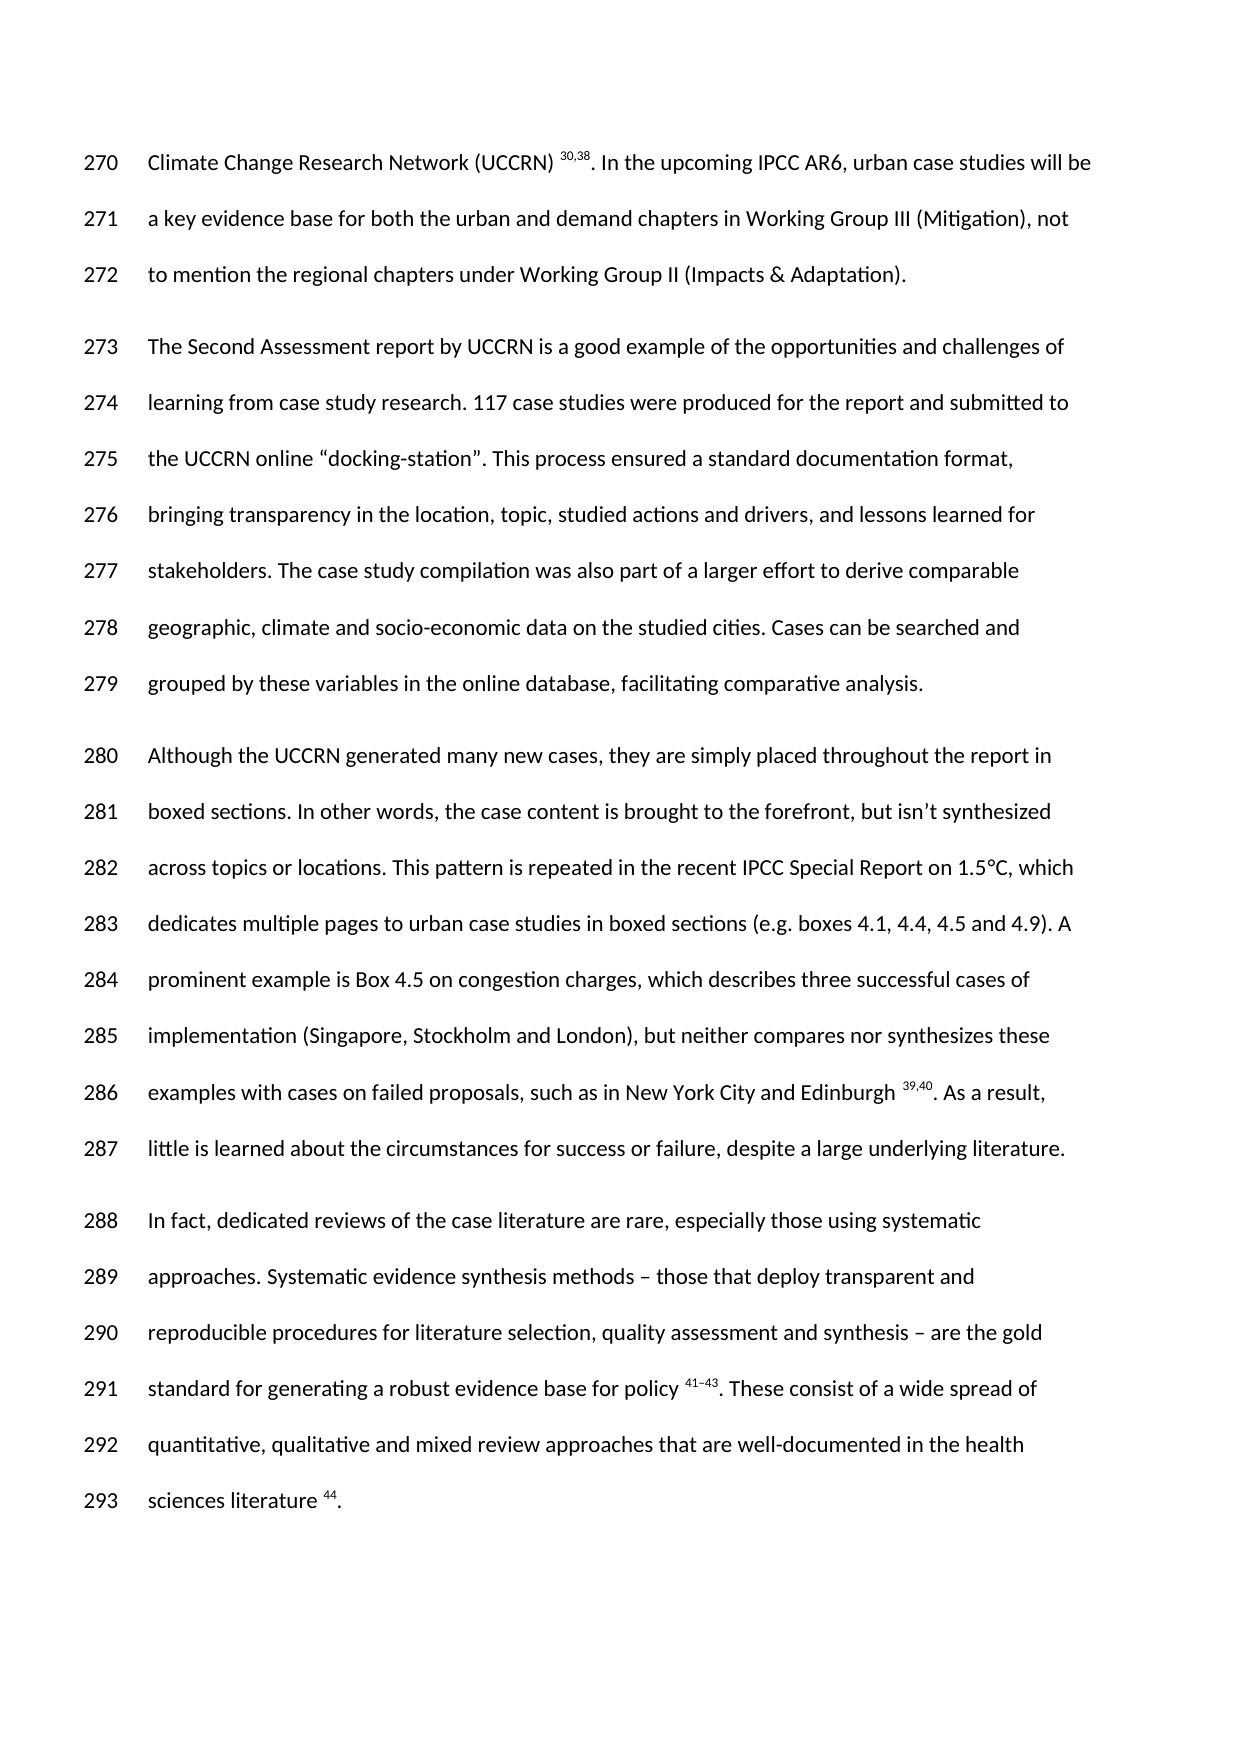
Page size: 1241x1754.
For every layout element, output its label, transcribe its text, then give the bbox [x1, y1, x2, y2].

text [148, 148, 1093, 288]
text Although the UCCRN generated many new cases, they are simply placed throughout the report in boxed sections. In other words, the case content is brought to the forefront, but isn’t synthesized across topics or locations. This pattern is repeated in the recent IPCC Special Report on 1.5°C, which dedicates multiple pages to urban case studies in boxed sections (e.g. boxes 4.1, 4.4, 4.5 and 4.9). A prominent example is Box 4.5 on congestion charges, which describes three successful cases of implementation (Singapore, Stockholm and London), but neither compares nor synthesizes these examples with cases on failed proposals, such as in New York City and Edinburgh 39,40. As a result, little is learned about the circumstances for success or failure, despite a large underlying literature. [148, 741, 1093, 1162]
text The Second Assessment report by UCCRN is a good example of the opportunities and challenges of learning from case study research. 117 case studies were produced for the report and submitted to the UCCRN online “docking-station”. This process ensured a standard documentation format, bringing transparency in the location, topic, studied actions and drivers, and lessons learned for stakeholders. The case study compilation was also part of a larger effort to derive comparable geographic, climate and socio-economic data on the studied cities. Cases can be searched and grouped by these variables in the online database, facilitating comparative analysis. [148, 332, 1093, 697]
text In fact, dedicated reviews of the case literature are rare, especially those using systematic approaches. Systematic evidence synthesis methods – those that deploy transparent and reproducible procedures for literature selection, quality assessment and synthesis – are the gold standard for generating a robust evidence base for policy 41–43. These consist of a wide spread of quantitative, qualitative and mixed review approaches that are well-documented in the health sciences literature 44. [148, 1206, 1093, 1514]
